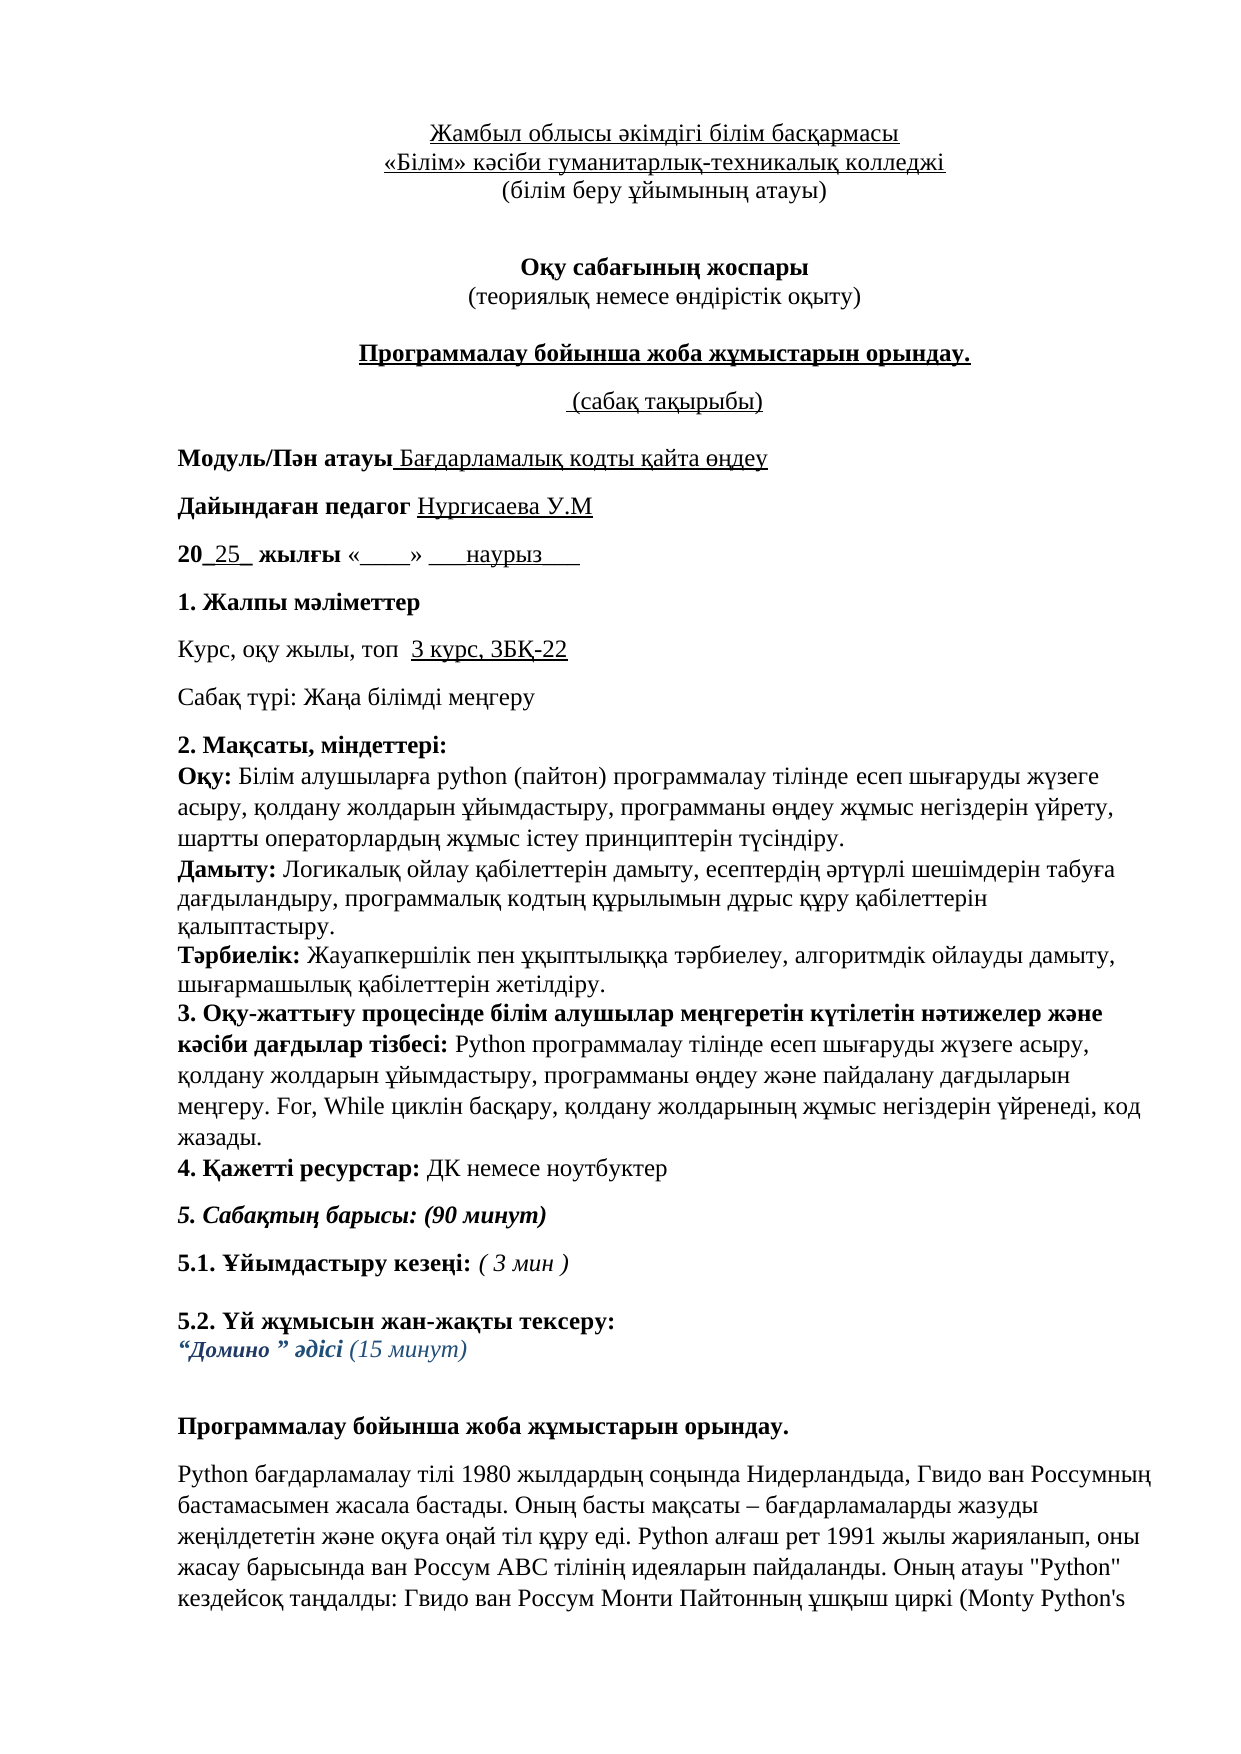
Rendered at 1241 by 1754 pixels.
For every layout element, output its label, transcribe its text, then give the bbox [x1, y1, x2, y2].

text Курс, оқу жылы, топ 3 курс, 3БҚ-22 [177, 634, 1152, 663]
text (теориялық немесе өндірістік оқыту) [177, 281, 1152, 309]
text Оқу сабағының жоспары [177, 252, 1152, 281]
text «Білім» кәсіби гуманитарлық-техникалық колледжі [177, 147, 1152, 176]
text 5.1. Ұйымдастыру кезеңі: ( 3 мин ) [177, 1248, 1152, 1277]
text (білім беру ұйымының атауы) [177, 176, 1152, 204]
text Жамбыл облысы әкімдігі білім басқармасы [177, 118, 1152, 147]
subtitle Тәрбиелік: Жауапкершілік пен ұқыптылыққа тәрбиелеу, алгоритмдік ойлауды дамыту, шығармашылық қабілеттерін жетілдіру. [177, 940, 1152, 998]
text 2. Мақсаты, міндеттері: [177, 730, 1152, 758]
text 4. Қажетті ресурстар: ДК немесе ноутбуктер [177, 1153, 1152, 1182]
text “Домино ” әдісі (15 минут) [177, 1334, 1152, 1363]
text 5. Сабақтың барысы: (90 минут) [177, 1201, 1152, 1229]
subtitle Дамыту: Логикалық ойлау қабілеттерін дамыту, есептердің әртүрлі шешімдерін табуға дағдыландыру, программалық кодтың құрылымын дұрыс құру қабілеттерін қалыптастыру. [177, 854, 1152, 940]
text 1. Жалпы мәліметтер [177, 587, 1152, 615]
text Программалау бойынша жоба жұмыстарын орындау. [177, 338, 1152, 367]
text (сабақ тақырыбы) [177, 386, 1152, 415]
text 3. Оқу-жаттығу процесінде білім алушылар меңгеретін күтілетін нәтижелер және кәсіби дағдылар тізбесі: Python программалау тілінде есеп шығаруды жүзеге асыру, қолдану жолдарын ұйымдастыру, программаны өңдеу және пайдалану дағдыларын меңгеру. For, While циклін басқару, қолдану жолдарының жұмыс негіздерін үйренеді, код жазады. [177, 998, 1152, 1151]
text Программалау бойынша жоба жұмыстарын орындау. [177, 1411, 1152, 1440]
text Сабақ түрі: Жаңа білімді меңгеру [177, 682, 1152, 711]
text Оқу: Білім алушыларға python (пайтон) программалау тілінде есеп шығаруды жүзеге асыру, қолдану жолдарын ұйымдастыру, программаны өңдеу жұмыс негіздерін үйрету, шартты операторлардың жұмыс істеу принциптерін түсіндіру. [177, 761, 1152, 852]
text 5.2. Үй жұмысын жан-жақты тексеру: [177, 1306, 1152, 1334]
text Модуль/Пән атауы Бағдарламалық кодты қайта өңдеу [177, 443, 1152, 472]
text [177, 1459, 1152, 1612]
text 20_25_ жылғы «____» ___наурыз___ [177, 539, 1152, 568]
text Дайындаған педагог Нургисаева У.М [148, 491, 1152, 520]
